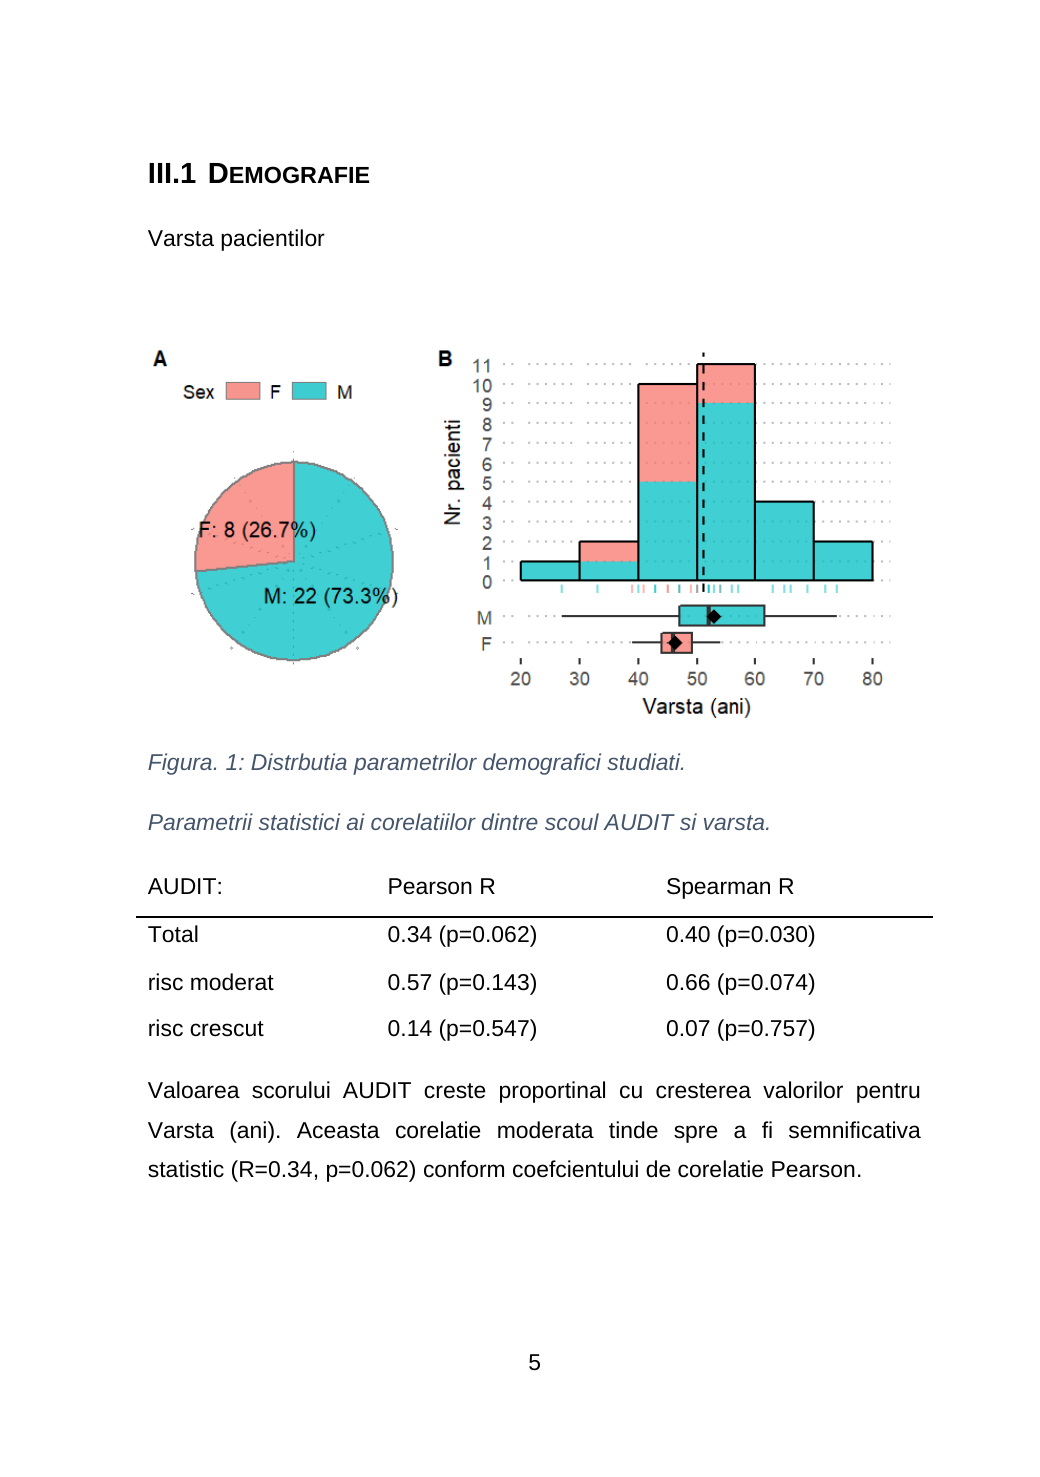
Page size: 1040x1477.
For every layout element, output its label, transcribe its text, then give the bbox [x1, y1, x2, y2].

table_header Pearson R [376, 869, 654, 916]
table_cell 0.07 (p=0.757) [655, 1012, 933, 1059]
text Varsta pacientilor [148, 225, 921, 251]
subtitle Demografie [148, 156, 921, 189]
table_cell 0.14 (p=0.547) [376, 1012, 654, 1059]
table_cell 0.34 (p=0.062) [376, 918, 654, 965]
table_header AUDIT: [136, 869, 376, 916]
text Valoarea scorului AUDIT creste proportinal cu cresterea valorilor pentru Varsta (ani). Aceasta corelatie moderata tinde spre a fi semnificativa statistic (R=0.34, p=0.062) conform coefcientului de corelatie Pearson. [148, 1077, 921, 1183]
table_cell risc crescut [136, 1012, 376, 1059]
table_cell Total [136, 918, 376, 965]
picture [147, 341, 903, 719]
table_header Spearman R [655, 869, 933, 916]
table_cell 0.40 (p=0.030) [655, 918, 933, 965]
text Figura. 1: Distrbutia parametrilor demografici studiati. [148, 748, 921, 775]
table_cell 0.57 (p=0.143) [376, 965, 654, 1012]
table_cell risc moderat [136, 965, 376, 1012]
table_cell 0.66 (p=0.074) [655, 965, 933, 1012]
text Parametrii statistici ai corelatiilor dintre scoul AUDIT si varsta. [148, 809, 921, 835]
